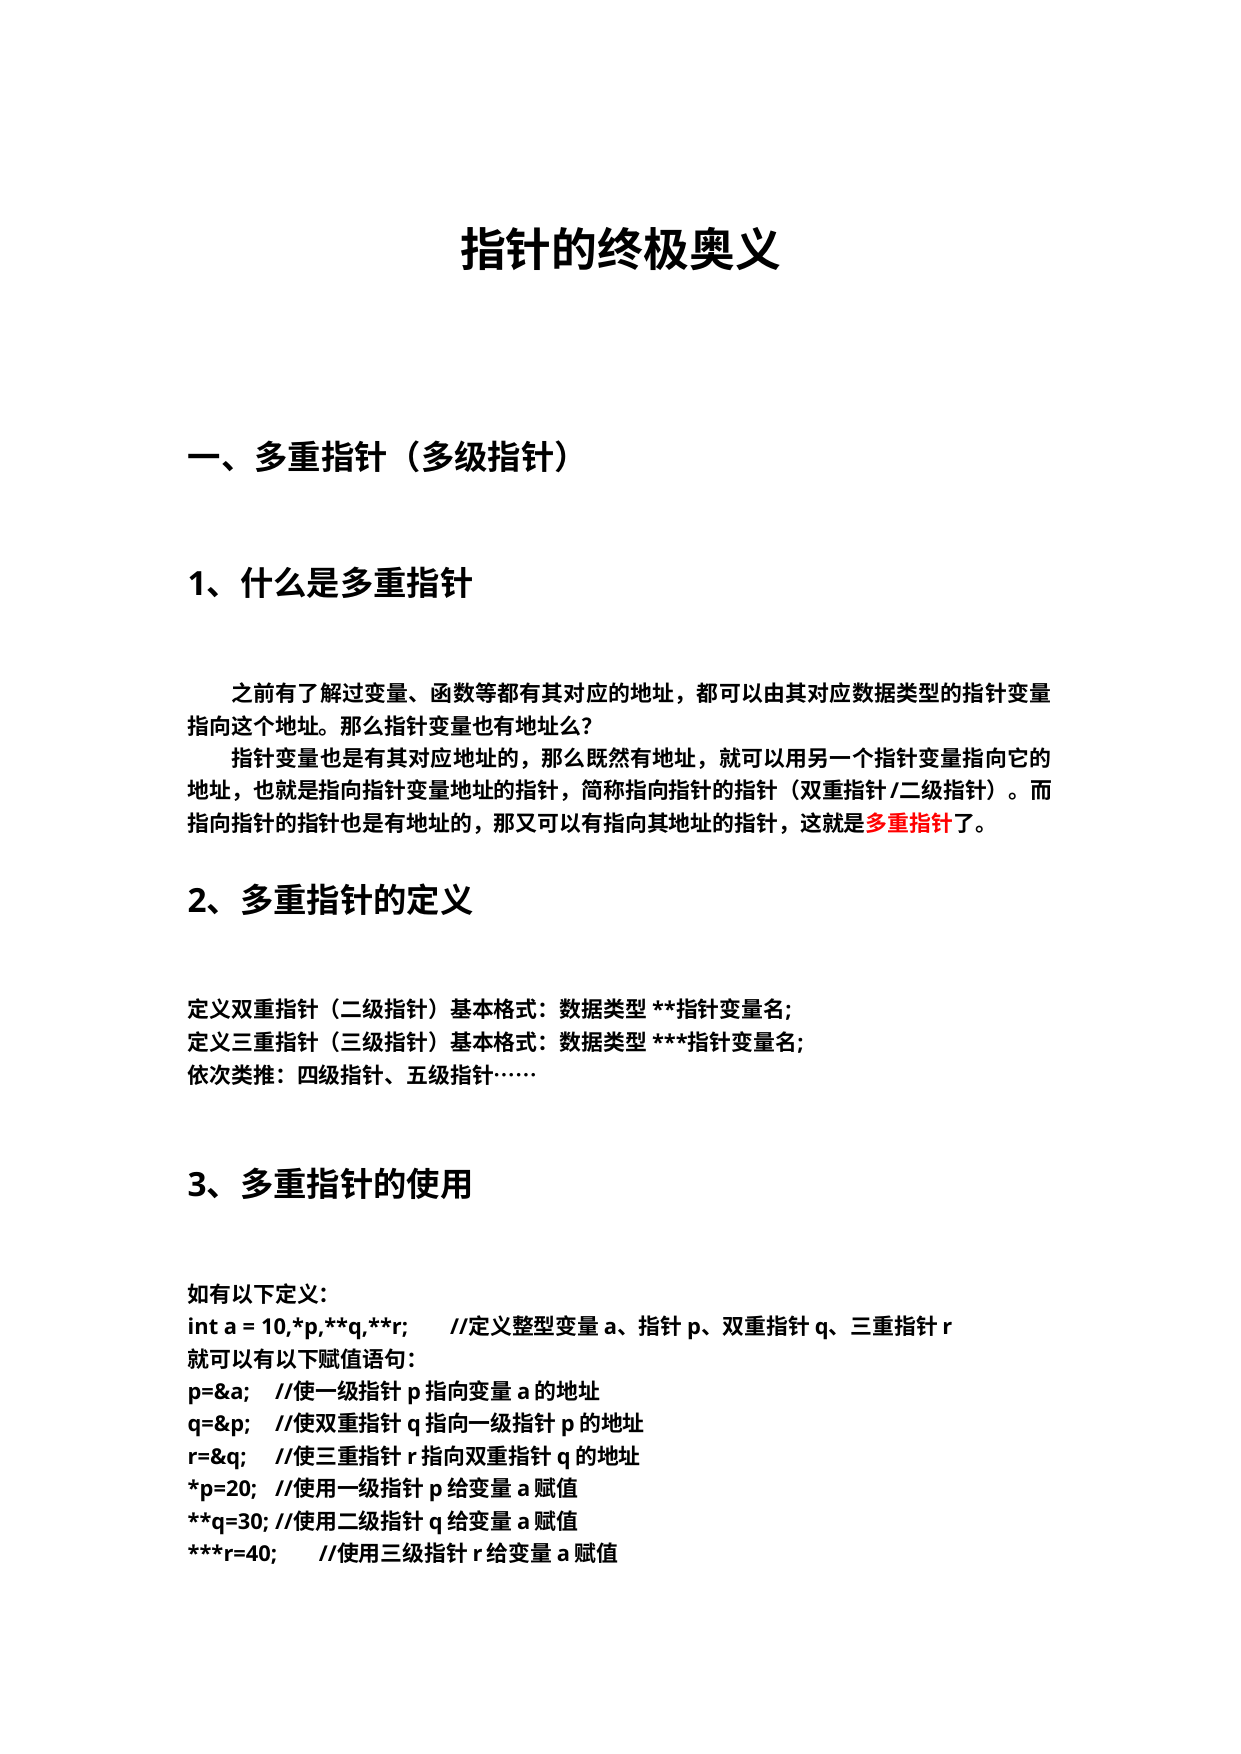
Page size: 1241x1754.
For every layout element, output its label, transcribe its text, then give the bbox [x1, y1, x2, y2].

list r=&q; //使三重指针r指向双重指针q的地址 [187, 1439, 1053, 1471]
list 就可以有以下赋值语句： [187, 1341, 1053, 1374]
list 之前有了解过变量、函数等都有其对应的地址，都可以由其对应数据类型的指针变量指向这个地址。那么指针变量也有地址么？ [187, 676, 1053, 741]
subtitle 多重指针的定义 [187, 865, 1053, 930]
list *p=20; //使用一级指针p给变量a赋值 [187, 1471, 1053, 1504]
subtitle 1、什么是多重指针 [187, 549, 1053, 614]
list 指针变量也是有其对应地址的，那么既然有地址，就可以用另一个指针变量指向它的地址，也就是指向指针变量地址的指针，简称指向指针的指针（双重指针/二级指针）。而指向指针的指针也是有地址的，那又可以有指向其地址的指针，这就是多重指针了。 [187, 741, 1053, 838]
list 依次类推：四级指针、五级指针…… [187, 1057, 1053, 1090]
list ***r=40; //使用三级指针r给变量a赋值 [187, 1536, 1053, 1569]
list 定义三重指针（三级指针）基本格式：数据类型 ***指针变量名; [187, 1025, 1053, 1057]
list p=&a; //使一级指针p指向变量a的地址 [187, 1374, 1053, 1406]
subtitle 多重指针（多级指针） [187, 422, 1053, 487]
list **q=30; //使用二级指针q给变量a赋值 [187, 1504, 1053, 1536]
list q=&p; //使双重指针q指向一级指针p的地址 [187, 1406, 1053, 1439]
list 如有以下定义： [187, 1276, 1053, 1309]
list int a = 10,*p,**q,**r; //定义整型变量a、指针p、双重指针q、三重指针r [187, 1309, 1053, 1341]
subtitle 指针的终极奥义 [187, 197, 1053, 295]
subtitle 多重指针的使用 [187, 1149, 1053, 1214]
list 定义双重指针（二级指针）基本格式：数据类型 **指针变量名; [187, 992, 1053, 1025]
